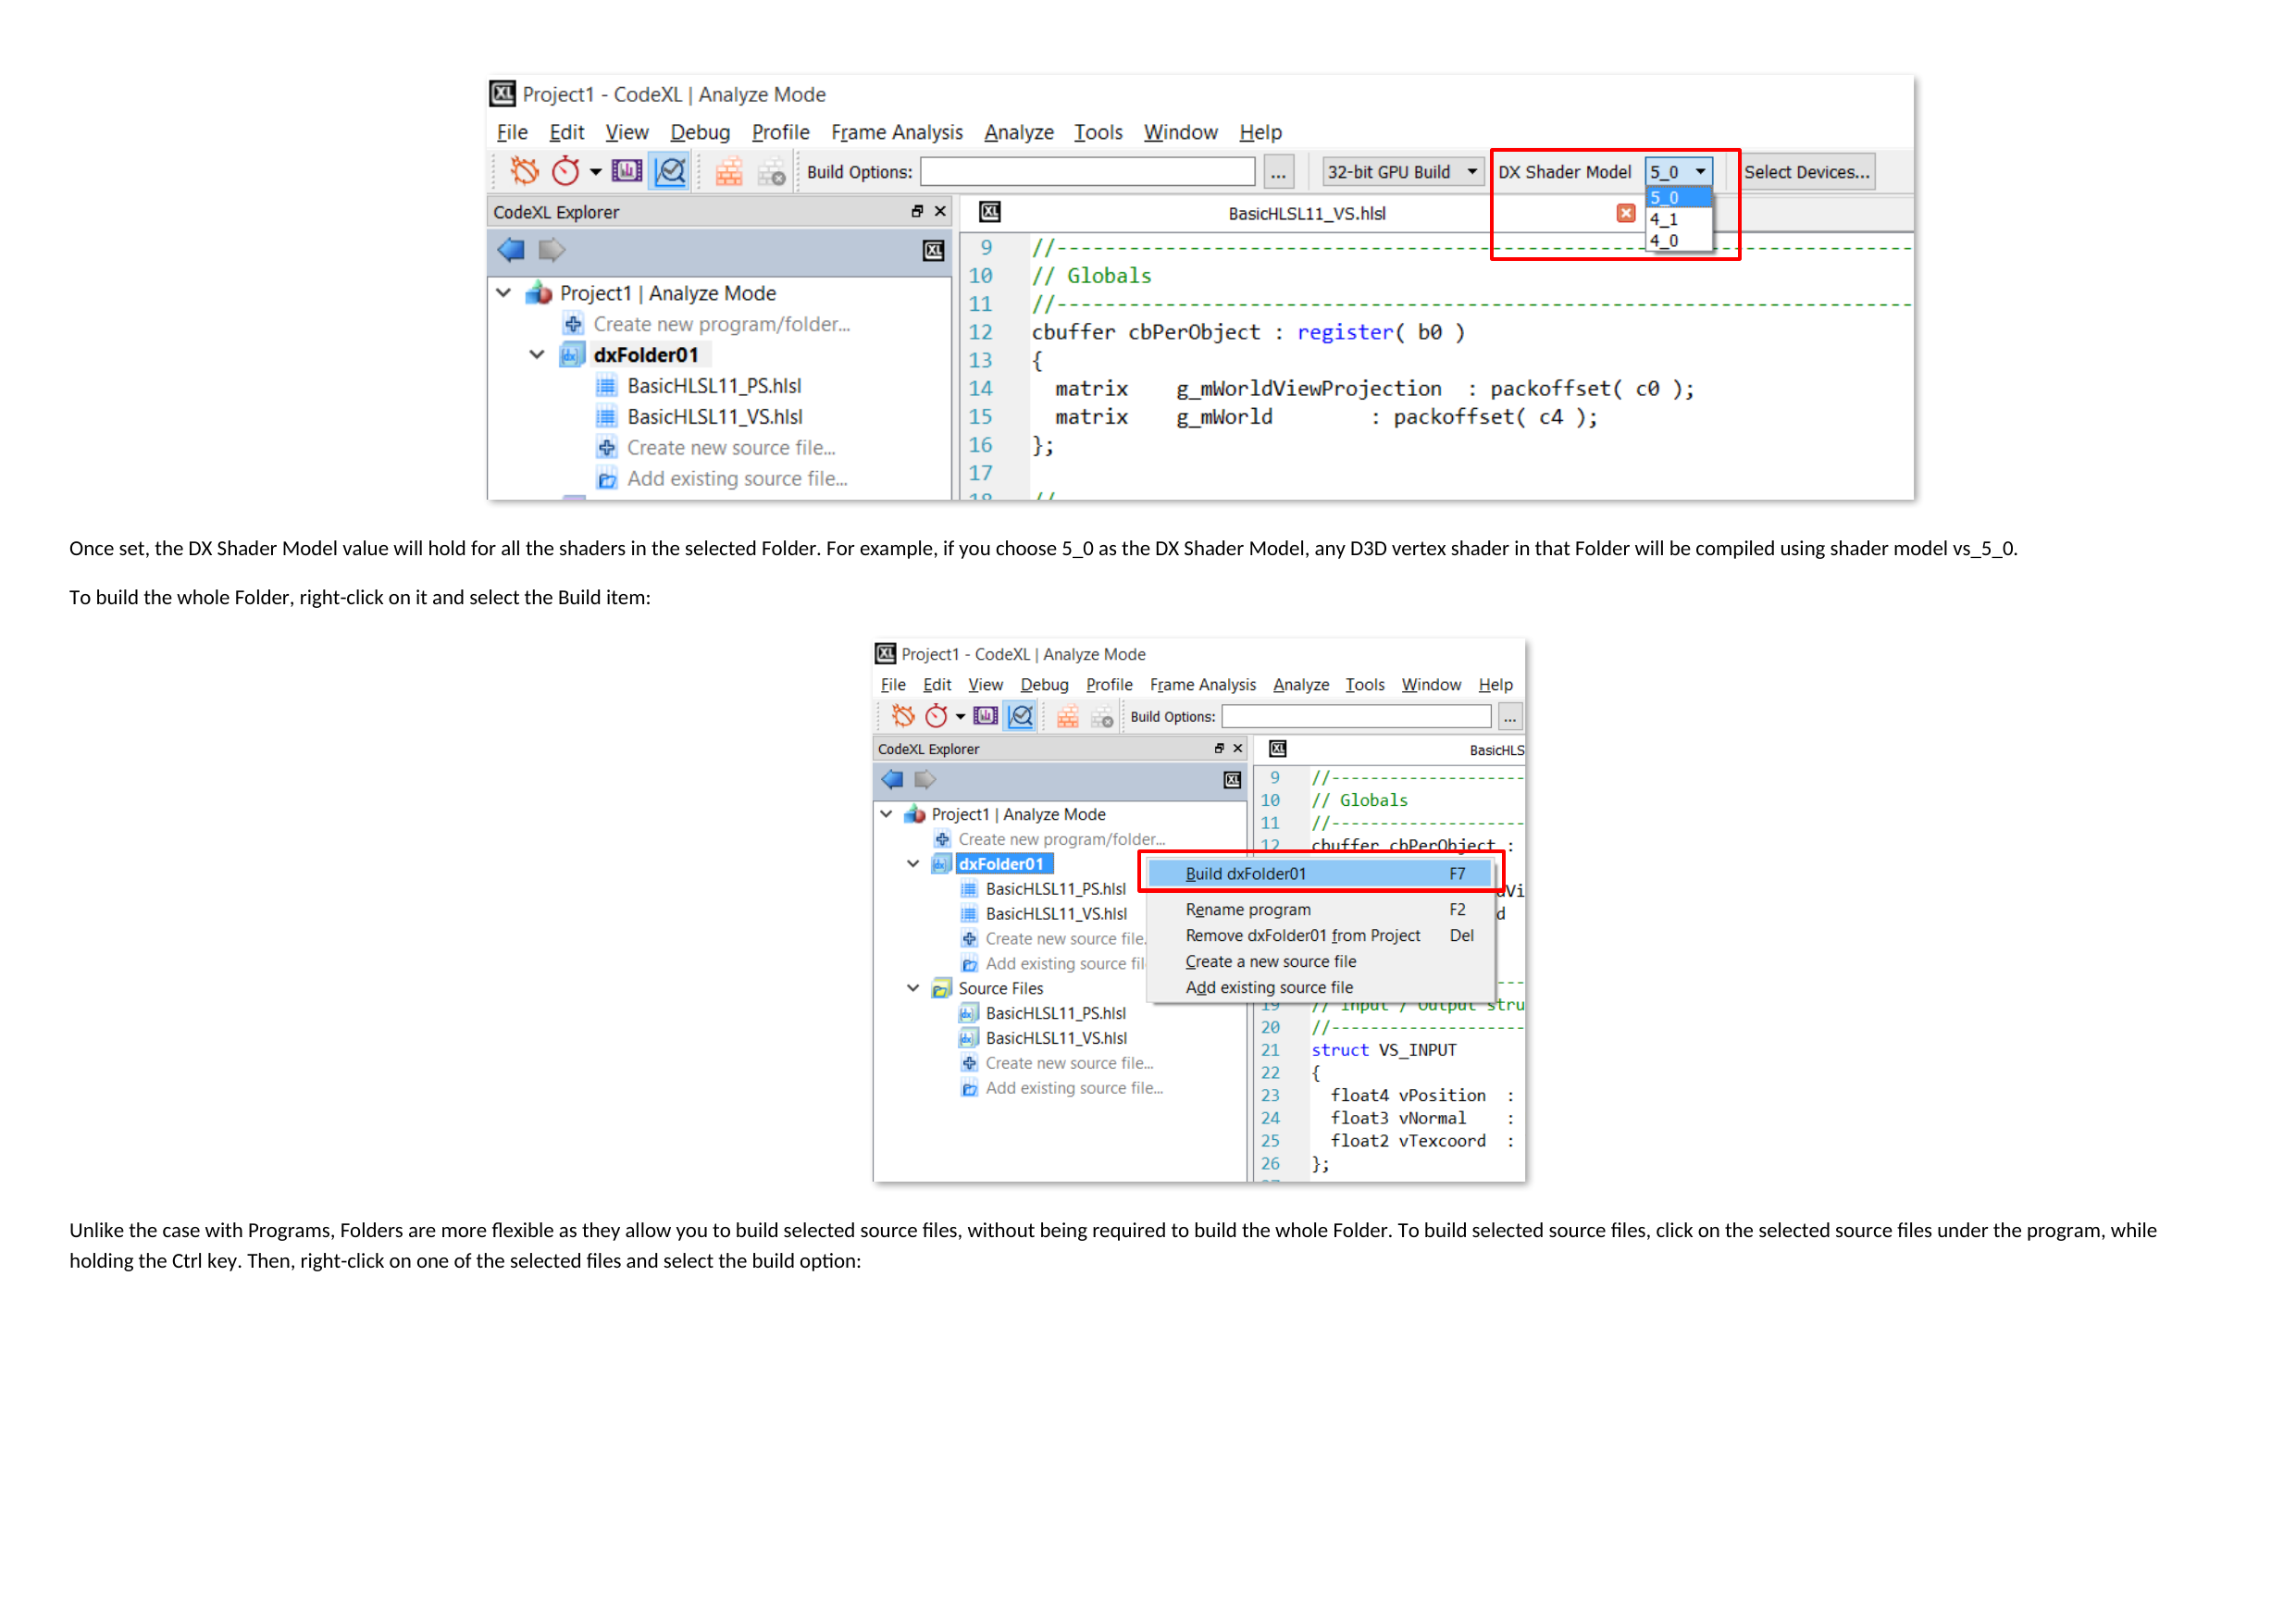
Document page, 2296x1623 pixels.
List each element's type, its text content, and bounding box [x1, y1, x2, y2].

text Once set, the DX Shader Model value will hold for all the shaders in the selected Folder. For example, if you choose 5_0 as the DX Shader Model, any D3D vertex shader in that Folder will be compiled using shader model vs_5_0. [69, 535, 2226, 561]
picture [487, 75, 1915, 500]
text Unlike the case with Programs, Folders are more flexible as they allow you to build selected source files, without being required to build the whole Folder. To build selected source files, click on the selected source files under the program, while holding the Ctrl key. Then, right-click on one of the selected files and select the build option: [69, 1218, 2226, 1273]
picture [873, 638, 1526, 1182]
text To build the whole Folder, right-click on it and select the Build item: [69, 584, 2226, 610]
